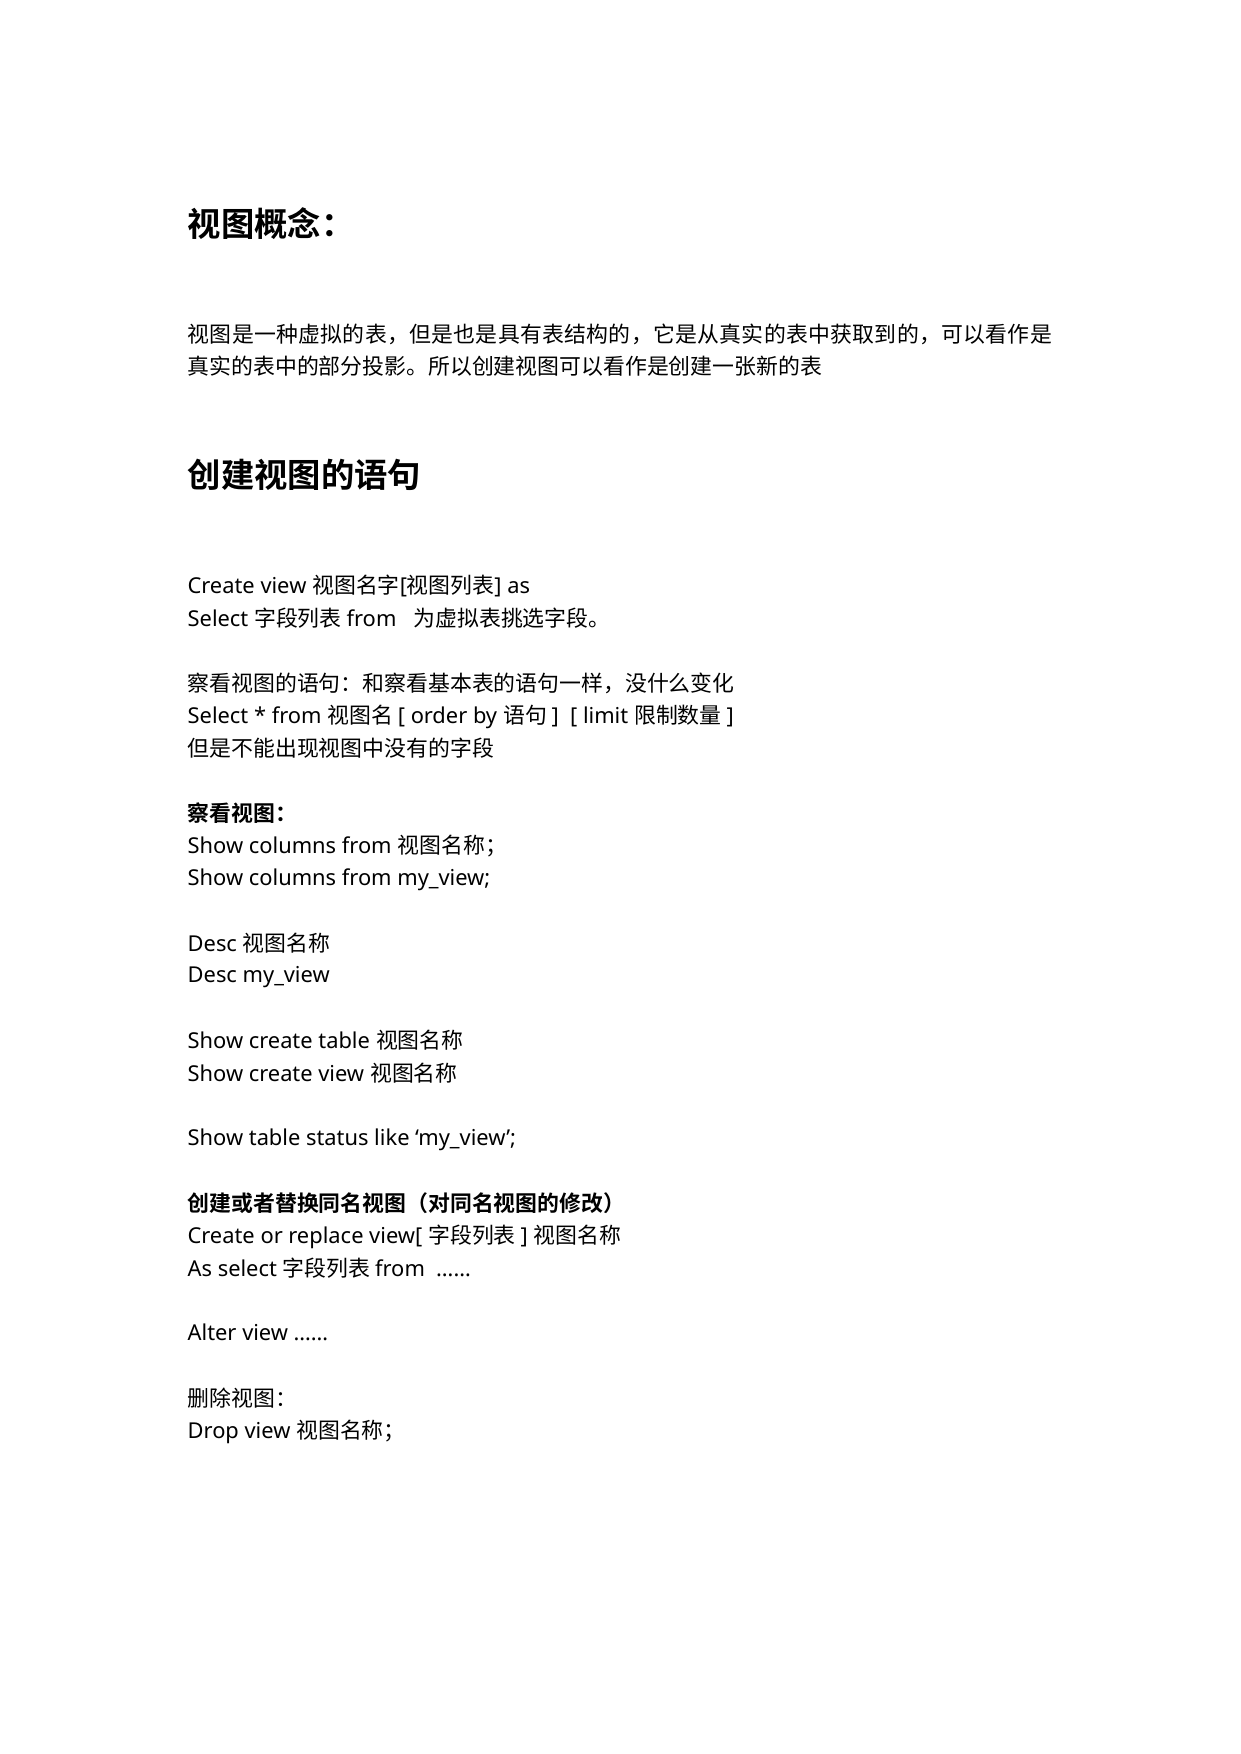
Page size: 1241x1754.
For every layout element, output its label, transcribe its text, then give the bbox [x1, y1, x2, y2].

text As select 字段列表 from …… [187, 1251, 1053, 1283]
text Show columns from my_view; [187, 861, 1053, 893]
text Drop view 视图名称； [187, 1413, 1053, 1446]
text Select * from 视图名 [ order by 语句 ] [ limit 限制数量 ] [187, 698, 1053, 731]
text 但是不能出现视图中没有的字段 [187, 731, 1053, 763]
text Show columns from 视图名称； [187, 828, 1053, 861]
text Desc 视图名称 [187, 926, 1053, 958]
subtitle 创建视图的语句 [187, 441, 1053, 506]
text Show create table 视图名称 [187, 1023, 1053, 1056]
text 删除视图： [187, 1381, 1053, 1413]
text Show create view 视图名称 [187, 1056, 1053, 1088]
text Create view 视图名字[视图列表] as [187, 568, 1053, 601]
text Desc my_view [187, 958, 1053, 991]
text 察看视图： [187, 796, 1053, 828]
subtitle 视图概念： [187, 189, 1053, 254]
text Create or replace view[ 字段列表 ] 视图名称 [187, 1218, 1053, 1251]
text 创建或者替换同名视图（对同名视图的修改） [187, 1186, 1053, 1218]
text 视图是一种虚拟的表，但是也是具有表结构的，它是从真实的表中获取到的，可以看作是真实的表中的部分投影。所以创建视图可以看作是创建一张新的表 [187, 316, 1053, 381]
text 察看视图的语句：和察看基本表的语句一样，没什么变化 [187, 666, 1053, 698]
text Alter view …… [187, 1316, 1053, 1348]
text Select 字段列表 from 为虚拟表挑选字段。 [187, 601, 1053, 633]
text Show table status like ‘my_view’; [187, 1121, 1053, 1153]
